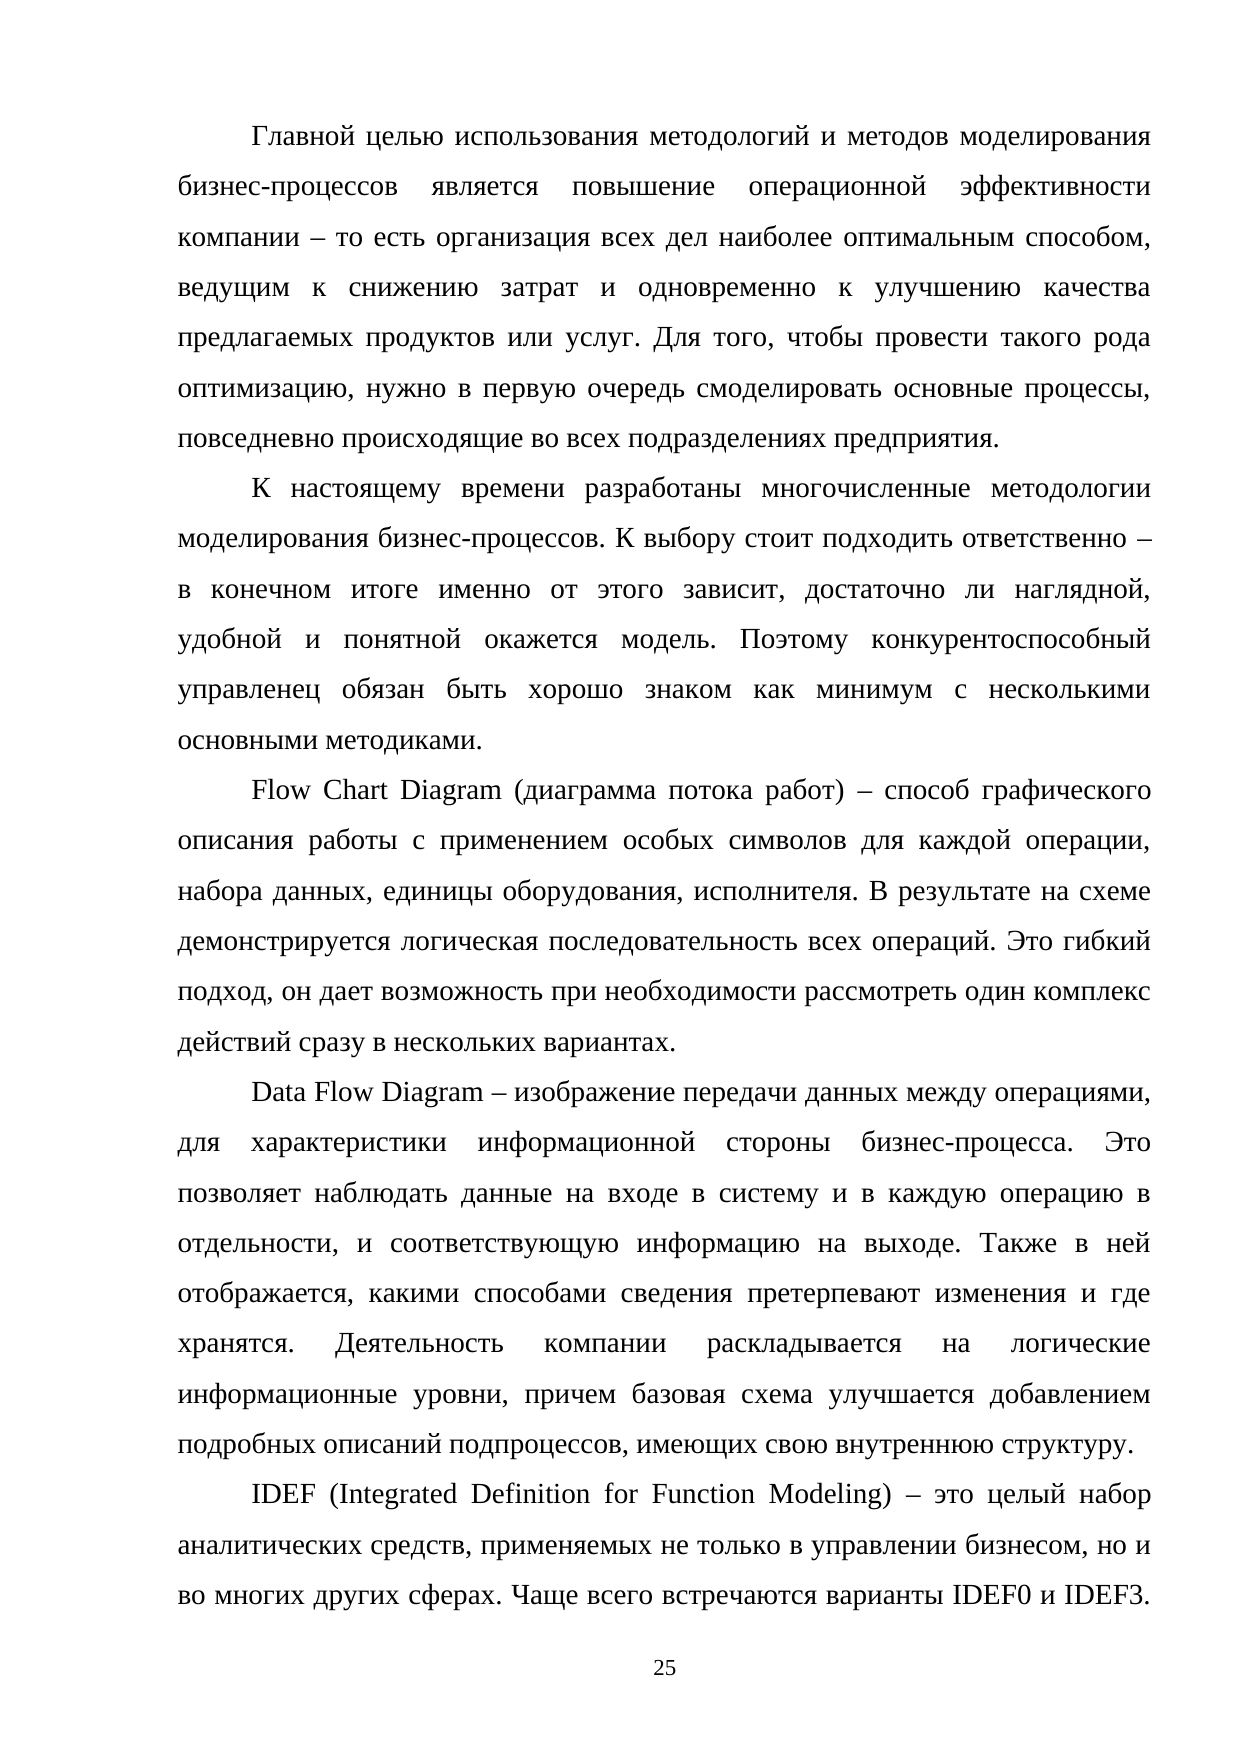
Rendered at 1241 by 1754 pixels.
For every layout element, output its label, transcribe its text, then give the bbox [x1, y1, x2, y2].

text Главной целью использования методологий и методов моделирования бизнес-процессов является повышение операционной эффективности компании – то есть организация всех дел наиболее оптимальным способом, ведущим к снижению затрат и одновременно к улучшению качества предлагаемых продуктов или услуг. Для того, чтобы провести такого рода оптимизацию, нужно в первую очередь смоделировать основные процессы, повседневно происходящие во всех подразделениях предприятия. [177, 118, 1152, 453]
text Flow Chart Diagram (диаграмма потока работ) – способ графического описания работы с применением особых символов для каждой операции, набора данных, единицы оборудования, исполнителя. В результате на схеме демонстрируется логическая последовательность всех операций. Это гибкий подход, он дает возможность при необходимости рассмотреть один комплекс действий сразу в нескольких вариантах. [177, 772, 1152, 1057]
text К настоящему времени разработаны многочисленные методологии моделирования бизнес-процессов. К выбору стоит подходить ответственно – в конечном итоге именно от этого зависит, достаточно ли наглядной, удобной и понятной окажется модель. Поэтому конкурентоспособный управленец обязан быть хорошо знаком как минимум с несколькими основными методиками. [177, 470, 1152, 755]
text Data Flow Diagram – изображение передачи данных между операциями, для характеристики информационной стороны бизнес-процесса. Это позволяет наблюдать данные на входе в систему и в каждую операцию в отдельности, и соответствующую информацию на выходе. Также в ней отображается, какими способами сведения претерпевают изменения и где хранятся. Деятельность компании раскладывается на логические информационные уровни, причем базовая схема улучшается добавлением подробных описаний подпроцессов, имеющих свою внутреннюю структуру. [177, 1074, 1152, 1460]
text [177, 1477, 1152, 1611]
